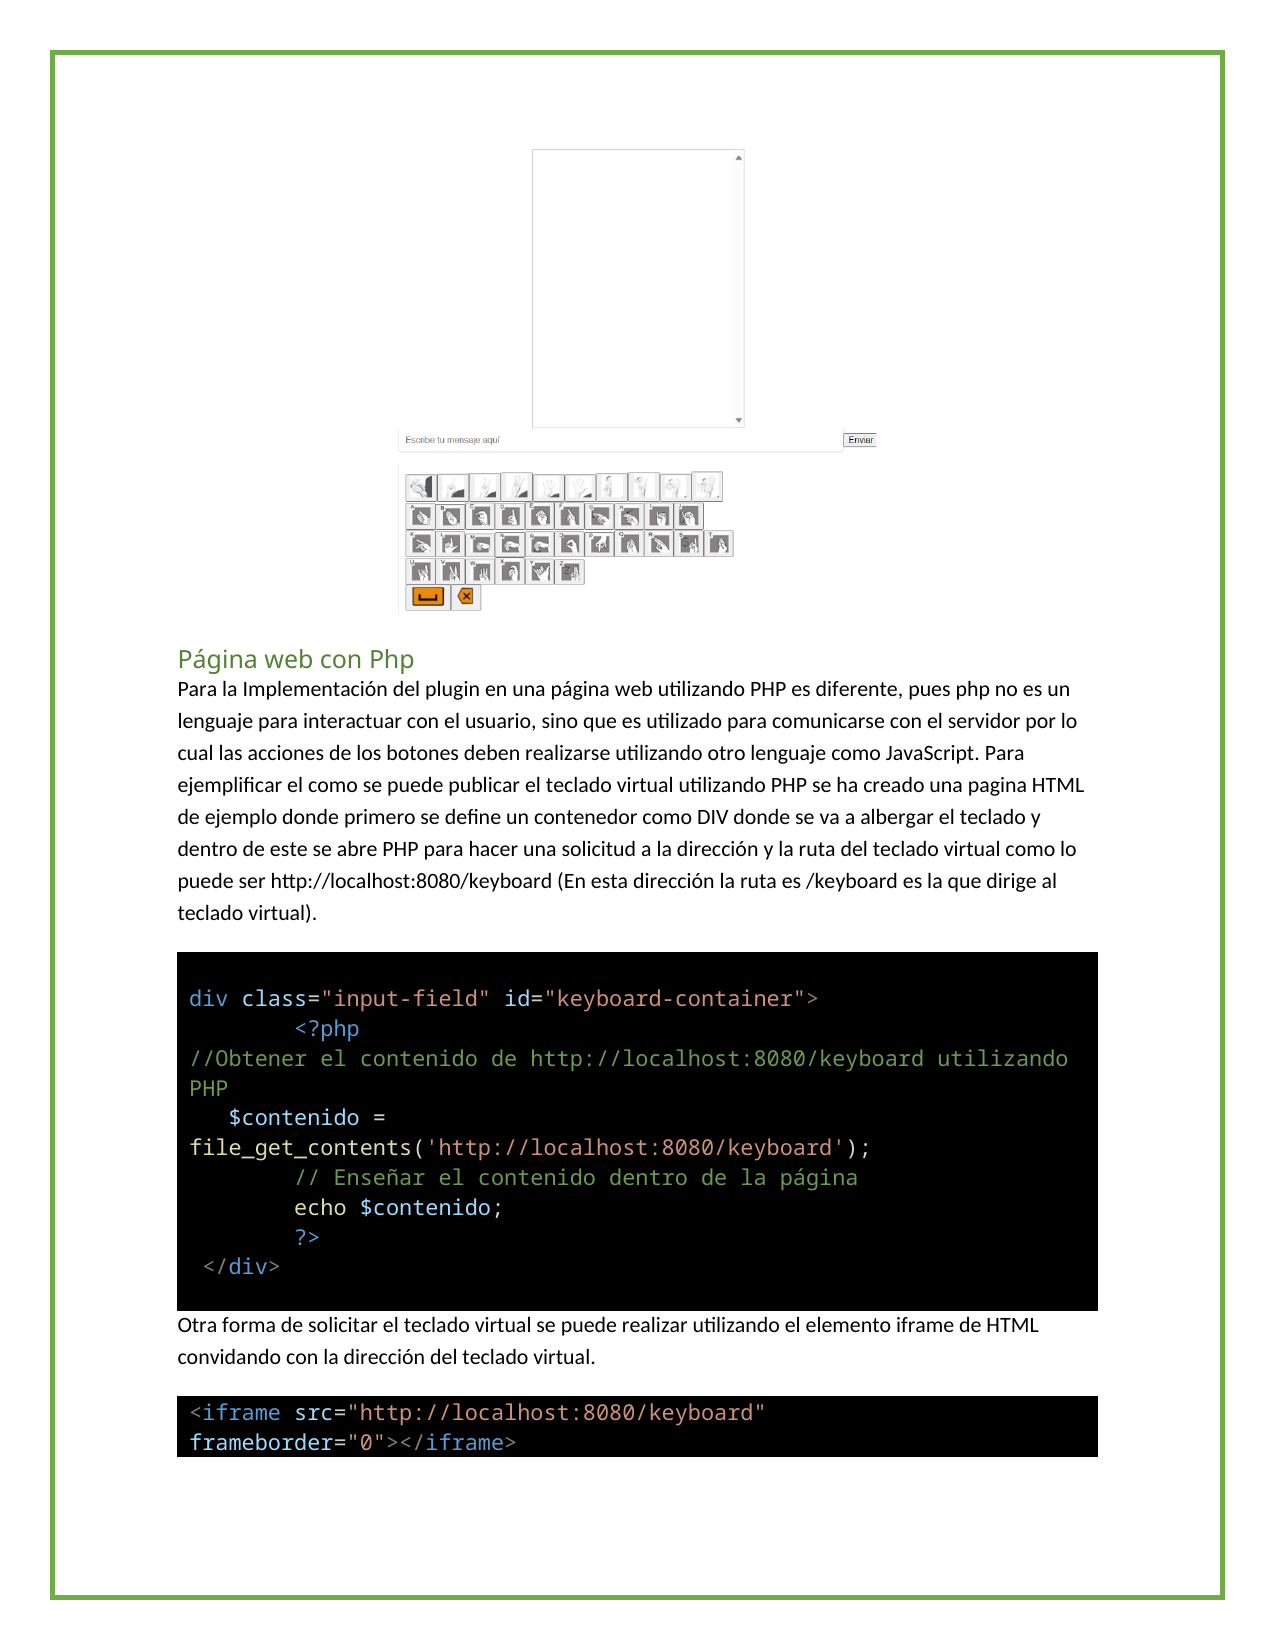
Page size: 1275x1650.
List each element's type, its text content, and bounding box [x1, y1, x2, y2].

subtitle Página web con Php [177, 642, 1098, 676]
picture [398, 147, 877, 616]
text Otra forma de solicitar el teclado virtual se puede realizar utilizando el elemento iframe de HTML convidando con la dirección del teclado virtual. [177, 1311, 1098, 1369]
table_header div class="input-field" id="keyboard-container"> <?php //Obtener el contenido de http://localhost:8080/keyboard utilizando PHP $contenido = file_get_contents('http://localhost:8080/keyboard'); // Enseñar el contenido dentro de la página echo $contenido; ?> </div> [178, 953, 1097, 1310]
text Para la Implementación del plugin en una página web utilizando PHP es diferente, pues php no es un lenguaje para interactuar con el usuario, sino que es utilizado para comunicarse con el servidor por lo cual las acciones de los botones deben realizarse utilizando otro lenguaje como JavaScript. Para ejemplificar el como se puede publicar el teclado virtual utilizando PHP se ha creado una pagina HTML de ejemplo donde primero se define un contenedor como DIV donde se va a albergar el teclado y dentro de este se abre PHP para hacer una solicitud a la dirección y la ruta del teclado virtual como lo puede ser http://localhost:8080/keyboard (En esta dirección la ruta es /keyboard es la que dirige al teclado virtual). [177, 676, 1098, 926]
table_header <iframe src="http://localhost:8080/keyboard" frameborder="0"></iframe> [178, 1397, 1097, 1456]
